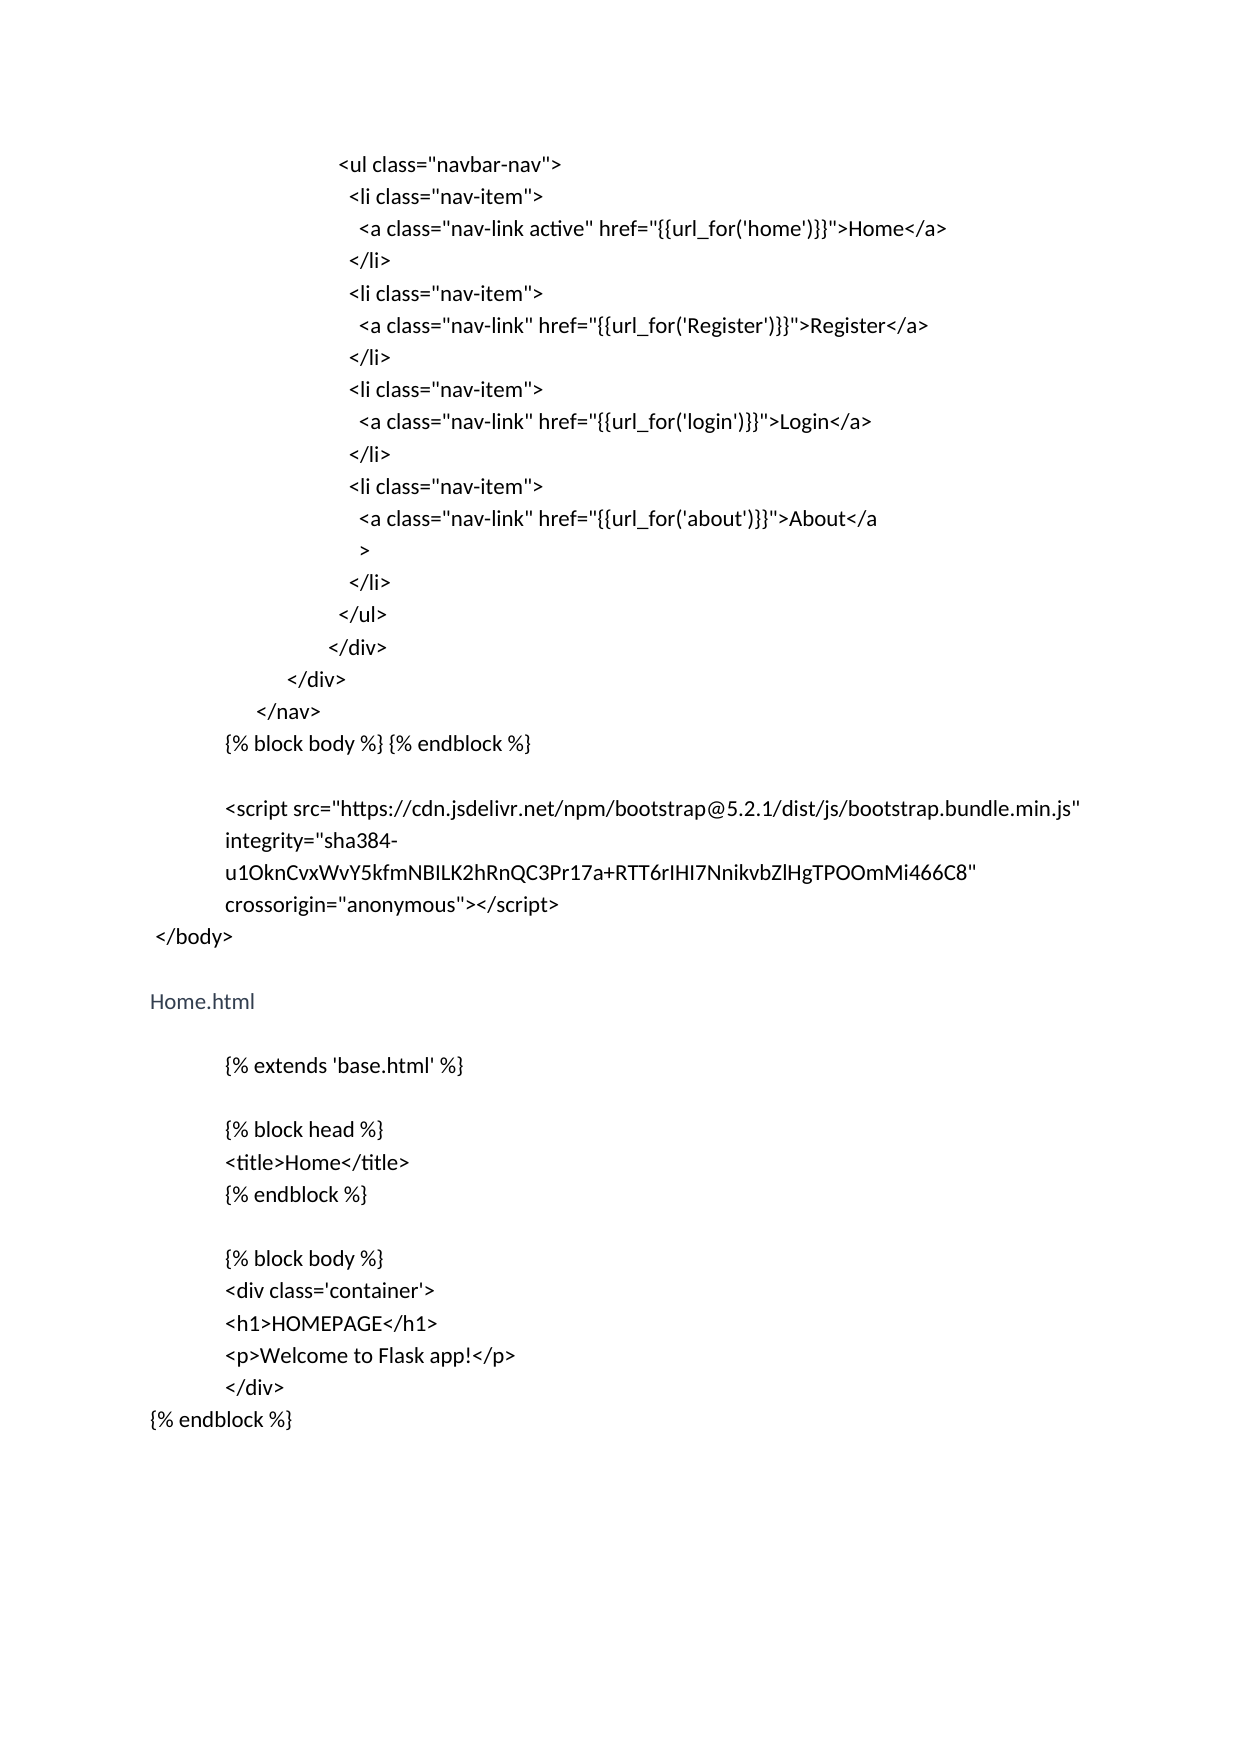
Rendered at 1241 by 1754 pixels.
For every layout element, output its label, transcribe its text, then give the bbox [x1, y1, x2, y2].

list <div class='container'> [225, 1277, 1090, 1304]
list </ul> [225, 601, 1090, 629]
list <title>Home</title> [225, 1148, 1090, 1176]
list </li> [225, 568, 1090, 596]
list {% extends 'base.html' %} [225, 1051, 1090, 1079]
list <li class="nav-item"> [225, 279, 1090, 307]
list {% endblock %} [225, 1180, 1090, 1208]
list <a class="nav-link active" href="{{url_for('home')}}">Home</a> [225, 214, 1090, 242]
list {% endblock %} [150, 1405, 1090, 1433]
list <p>Welcome to Flask app!</p> [225, 1341, 1090, 1369]
list {% block body %} {% endblock %} [225, 729, 1090, 757]
list > [225, 536, 1090, 564]
list </body> [150, 922, 1090, 951]
list </nav> [225, 697, 1090, 725]
list </li> [225, 440, 1090, 468]
list <li class="nav-item"> [225, 375, 1090, 403]
list {% block body %} [225, 1244, 1090, 1272]
list </li> [225, 343, 1090, 371]
list <a class="nav-link" href="{{url_for('Register')}}">Register</a> [225, 311, 1090, 339]
list {% block head %} [225, 1116, 1090, 1144]
list </div> [225, 633, 1090, 661]
list </div> [225, 1373, 1090, 1401]
list Home.html [150, 987, 1090, 1015]
list </li> [225, 247, 1090, 274]
list <a class="nav-link" href="{{url_for('login')}}">Login</a> [225, 407, 1090, 436]
list <ul class="navbar-nav"> [225, 150, 1090, 178]
list <li class="nav-item"> [225, 472, 1090, 500]
list </div> [225, 665, 1090, 693]
list <a class="nav-link" href="{{url_for('about')}}">About</a [225, 504, 1090, 532]
list <h1>HOMEPAGE</h1> [225, 1309, 1090, 1337]
list <li class="nav-item"> [225, 182, 1090, 210]
list <script src="https://cdn.jsdelivr.net/npm/bootstrap@5.2.1/dist/js/bootstrap.bundle.min.js" integrity="sha384-u1OknCvxWvY5kfmNBILK2hRnQC3Pr17a+RTT6rIHI7NnikvbZlHgTPOOmMi466C8" crossorigin="anonymous"></script> [225, 794, 1090, 918]
